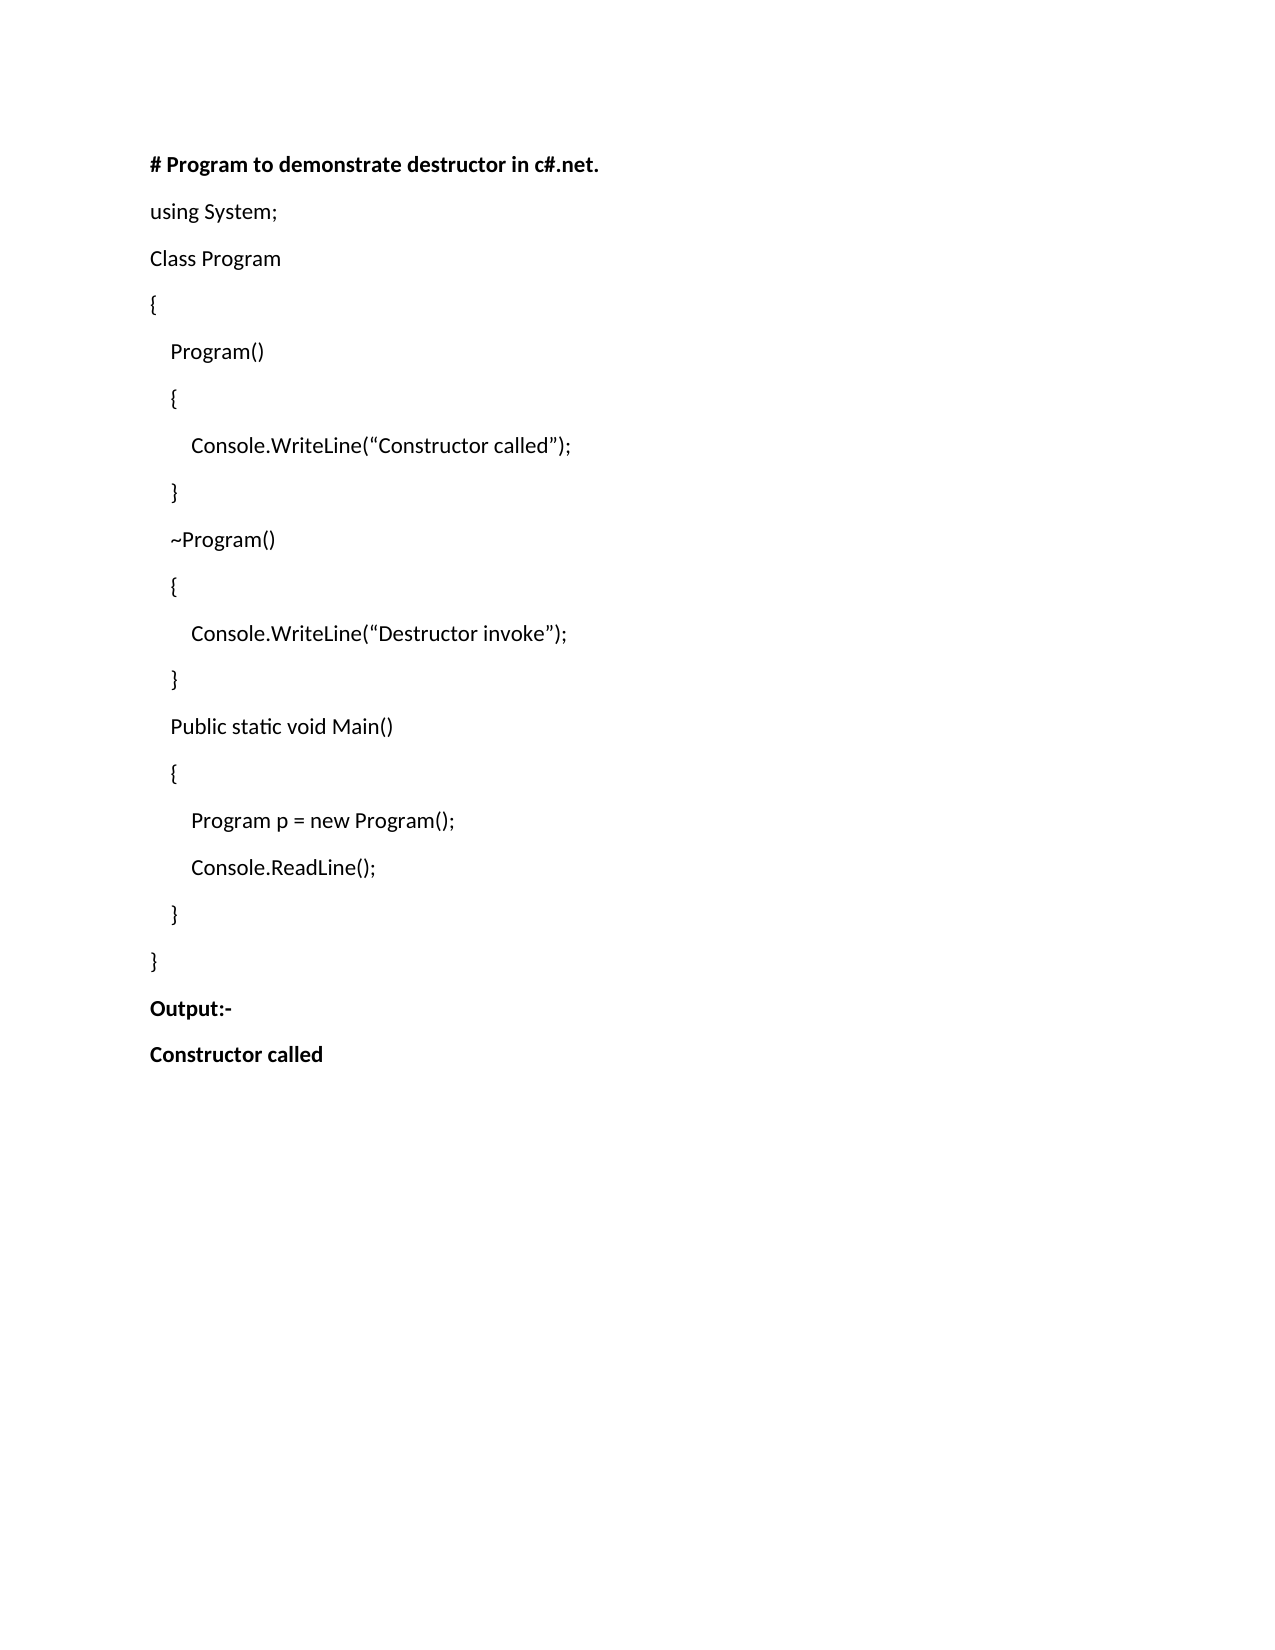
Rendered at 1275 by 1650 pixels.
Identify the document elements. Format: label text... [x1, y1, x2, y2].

text { [150, 384, 1125, 412]
text Program p = new Program(); [150, 806, 1125, 834]
text ~Program() [150, 525, 1125, 553]
text using System; [150, 197, 1125, 225]
text } [150, 900, 1125, 928]
text Console.WriteLine(“Destructor invoke”); [150, 619, 1125, 647]
text } [150, 666, 1125, 694]
text { [150, 759, 1125, 787]
text Console.WriteLine(“Constructor called”); [150, 431, 1125, 459]
text { [150, 572, 1125, 600]
text Public static void Main() [150, 712, 1125, 741]
text Constructor called [150, 1041, 1125, 1069]
text } [150, 947, 1125, 975]
text Console.ReadLine(); [150, 853, 1125, 881]
text Output:- [150, 994, 1125, 1022]
text Class Program [150, 244, 1125, 272]
text # Program to demonstrate destructor in c#.net. [150, 150, 1125, 178]
text Program() [150, 337, 1125, 366]
text } [150, 478, 1125, 506]
text { [150, 291, 1125, 319]
